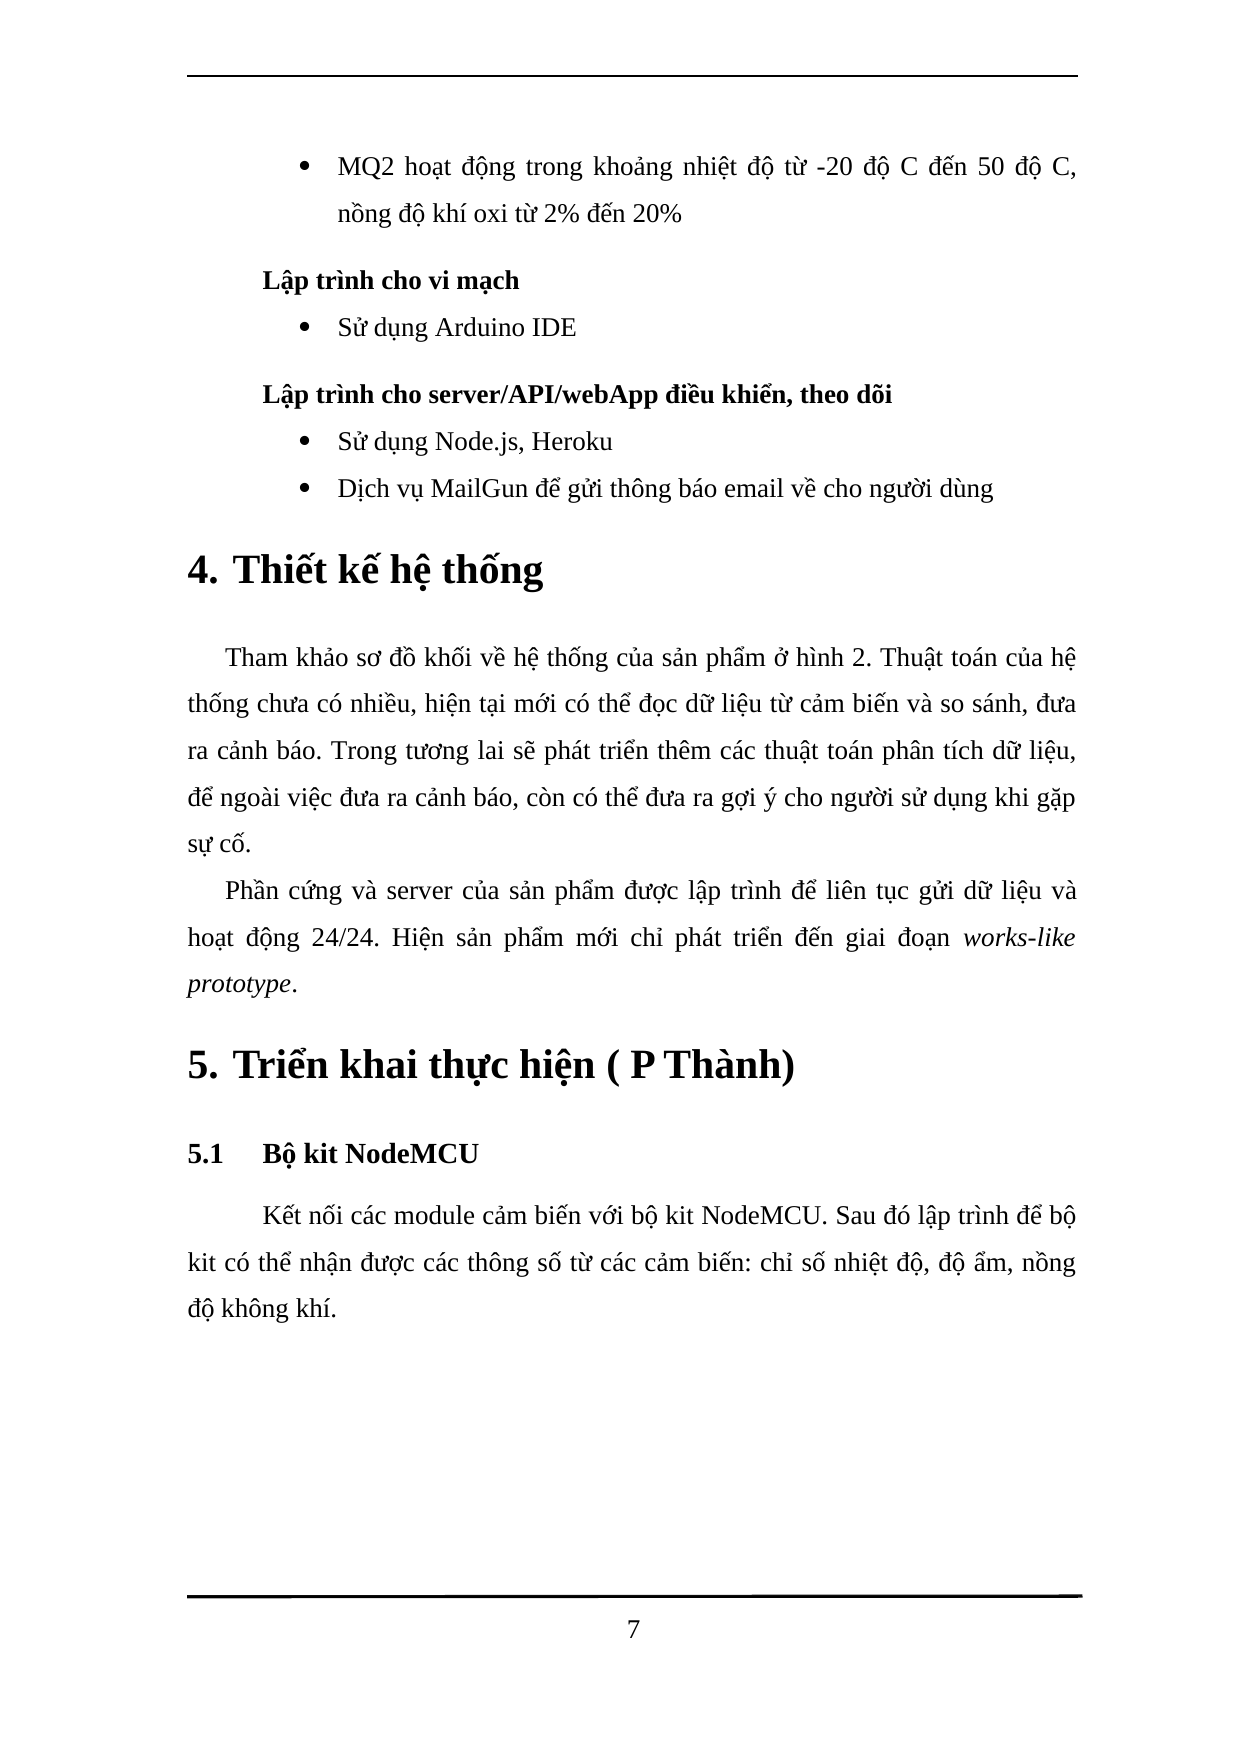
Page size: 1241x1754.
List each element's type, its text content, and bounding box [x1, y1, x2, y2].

list MQ2 hoạt động trong khoảng nhiệt độ từ -20 độ C đến 50 độ C, nồng độ khí oxi từ 2% đến 20% [300, 150, 1078, 228]
text Tham khảo sơ đồ khối về hệ thống của sản phẩm ở hình 2. Thuật toán của hệ thống chưa có nhiều, hiện tại mới có thể đọc dữ liệu từ cảm biến và so sánh, đưa ra cảnh báo. Trong tương lai sẽ phát triển thêm các thuật toán phân tích dữ liệu, để ngoài việc đưa ra cảnh báo, còn có thể đưa ra gợi ý cho người sử dụng khi gặp sự cố. [187, 641, 1078, 859]
subtitle Thiết kế hệ thống [187, 544, 1078, 592]
text Phần cứng và server của sản phẩm được lập trình để liên tục gửi dữ liệu và hoạt động 24/24. Hiện sản phẩm mới chỉ phát triển đến giai đoạn works-like prototype. [187, 874, 1078, 999]
text Lập trình cho vi mạch [262, 264, 1078, 295]
list Sử dụng Arduino IDE [300, 311, 1078, 342]
text Kết nối các module cảm biến với bộ kit NodeMCU. Sau đó lập trình để bộ kit có thể nhận được các thông số từ các cảm biến: chỉ số nhiệt độ, độ ẩm, nồng độ không khí. [187, 1199, 1078, 1323]
list Dịch vụ MailGun để gửi thông báo email về cho người dùng [300, 472, 1078, 503]
subtitle Triển khai thực hiện ( P Thành) [187, 1039, 1078, 1087]
list Sử dụng Node.js, Heroku [300, 425, 1078, 457]
subtitle Bộ kit NodeMCU [187, 1136, 1078, 1170]
text Lập trình cho server/API/webApp điều khiển, theo dõi [262, 379, 1078, 410]
